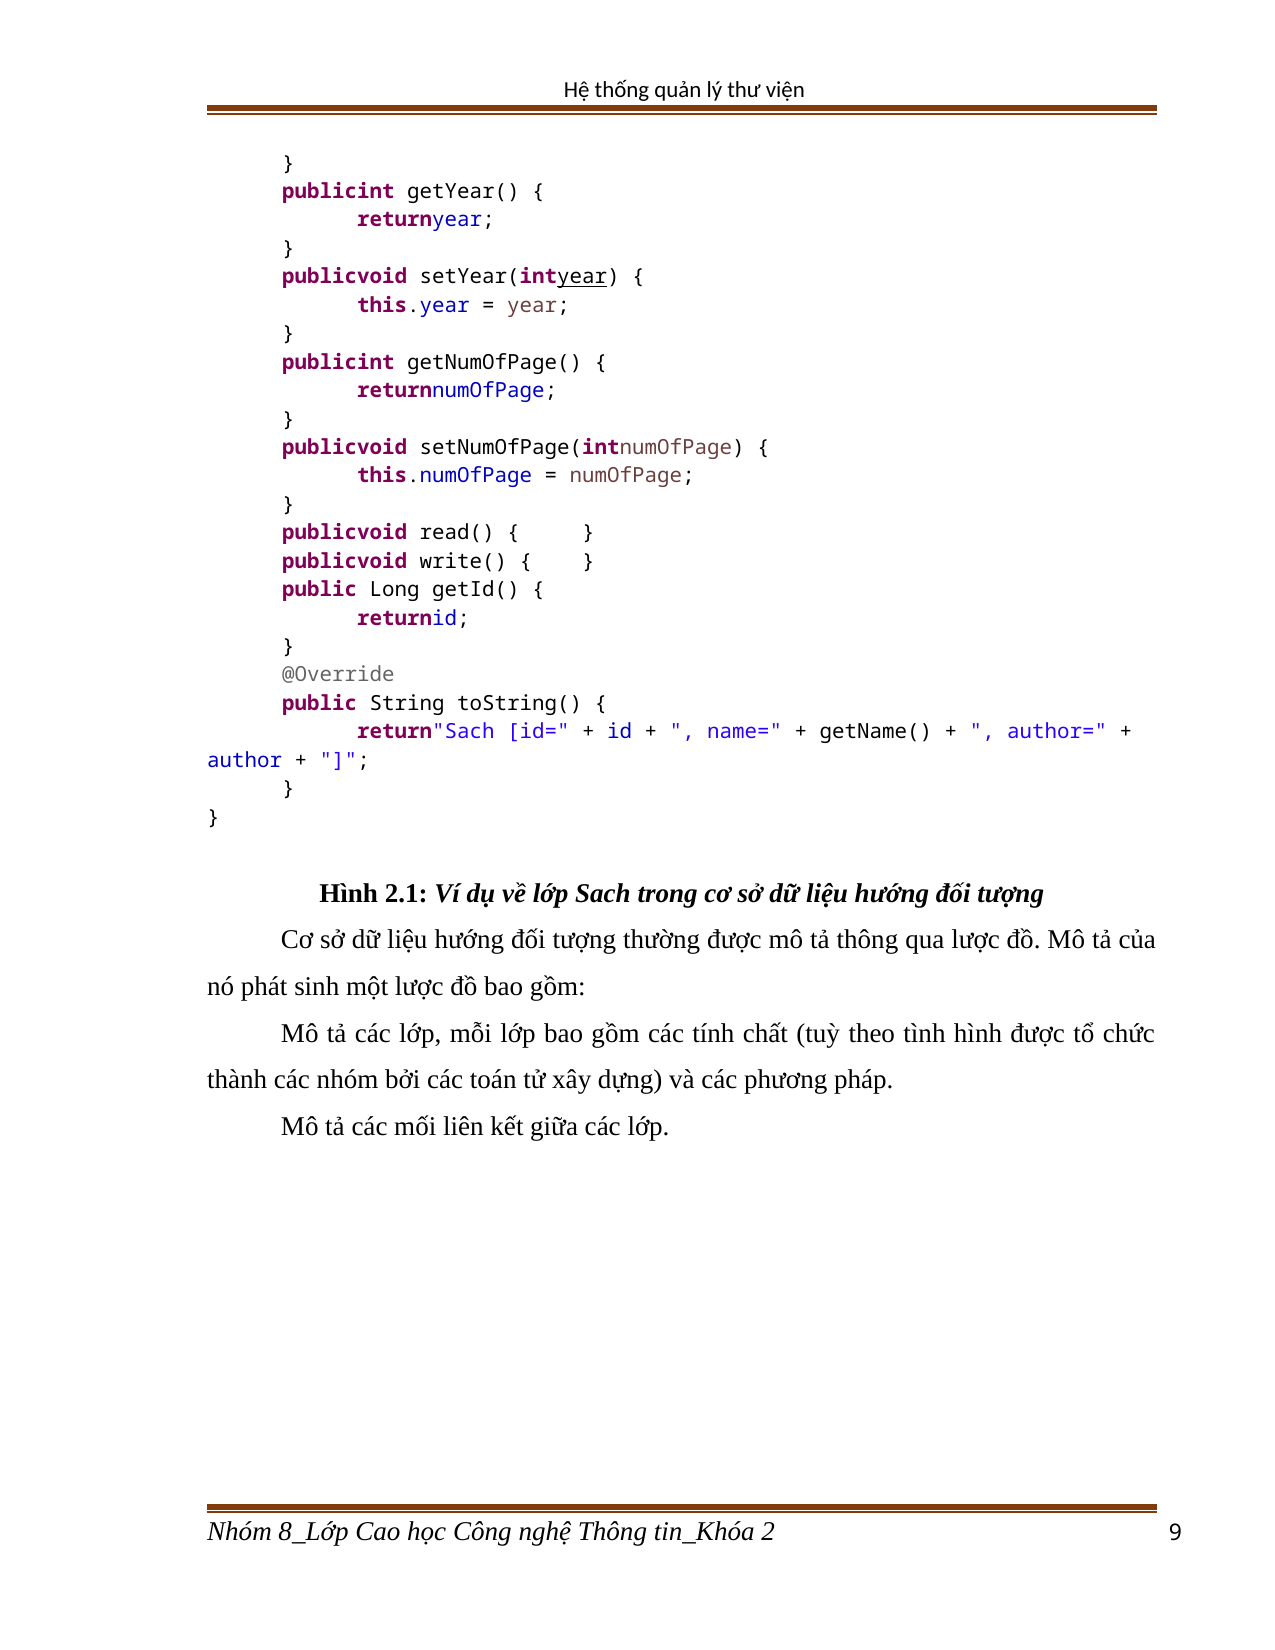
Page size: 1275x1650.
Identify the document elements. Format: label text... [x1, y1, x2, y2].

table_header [196, 148, 1168, 877]
text Mô tả các lớp, mỗi lớp bao gồm các tính chất (tuỳ theo tình hình được tổ chức thành các nhóm bởi các toán tử xây dựng) và các phương pháp. [207, 1017, 1157, 1095]
text Mô tả các mối liên kết giữa các lớp. [207, 1110, 1157, 1141]
text Cơ sở dữ liệu hướng đối tượng thường được mô tả thông qua lược đồ. Mô tả của nó phát sinh một lược đồ bao gồm: [207, 923, 1157, 1001]
text Hình 2.1: Ví dụ về lớp Sach trong cơ sở dữ liệu hướng đối tượng [207, 877, 1157, 908]
